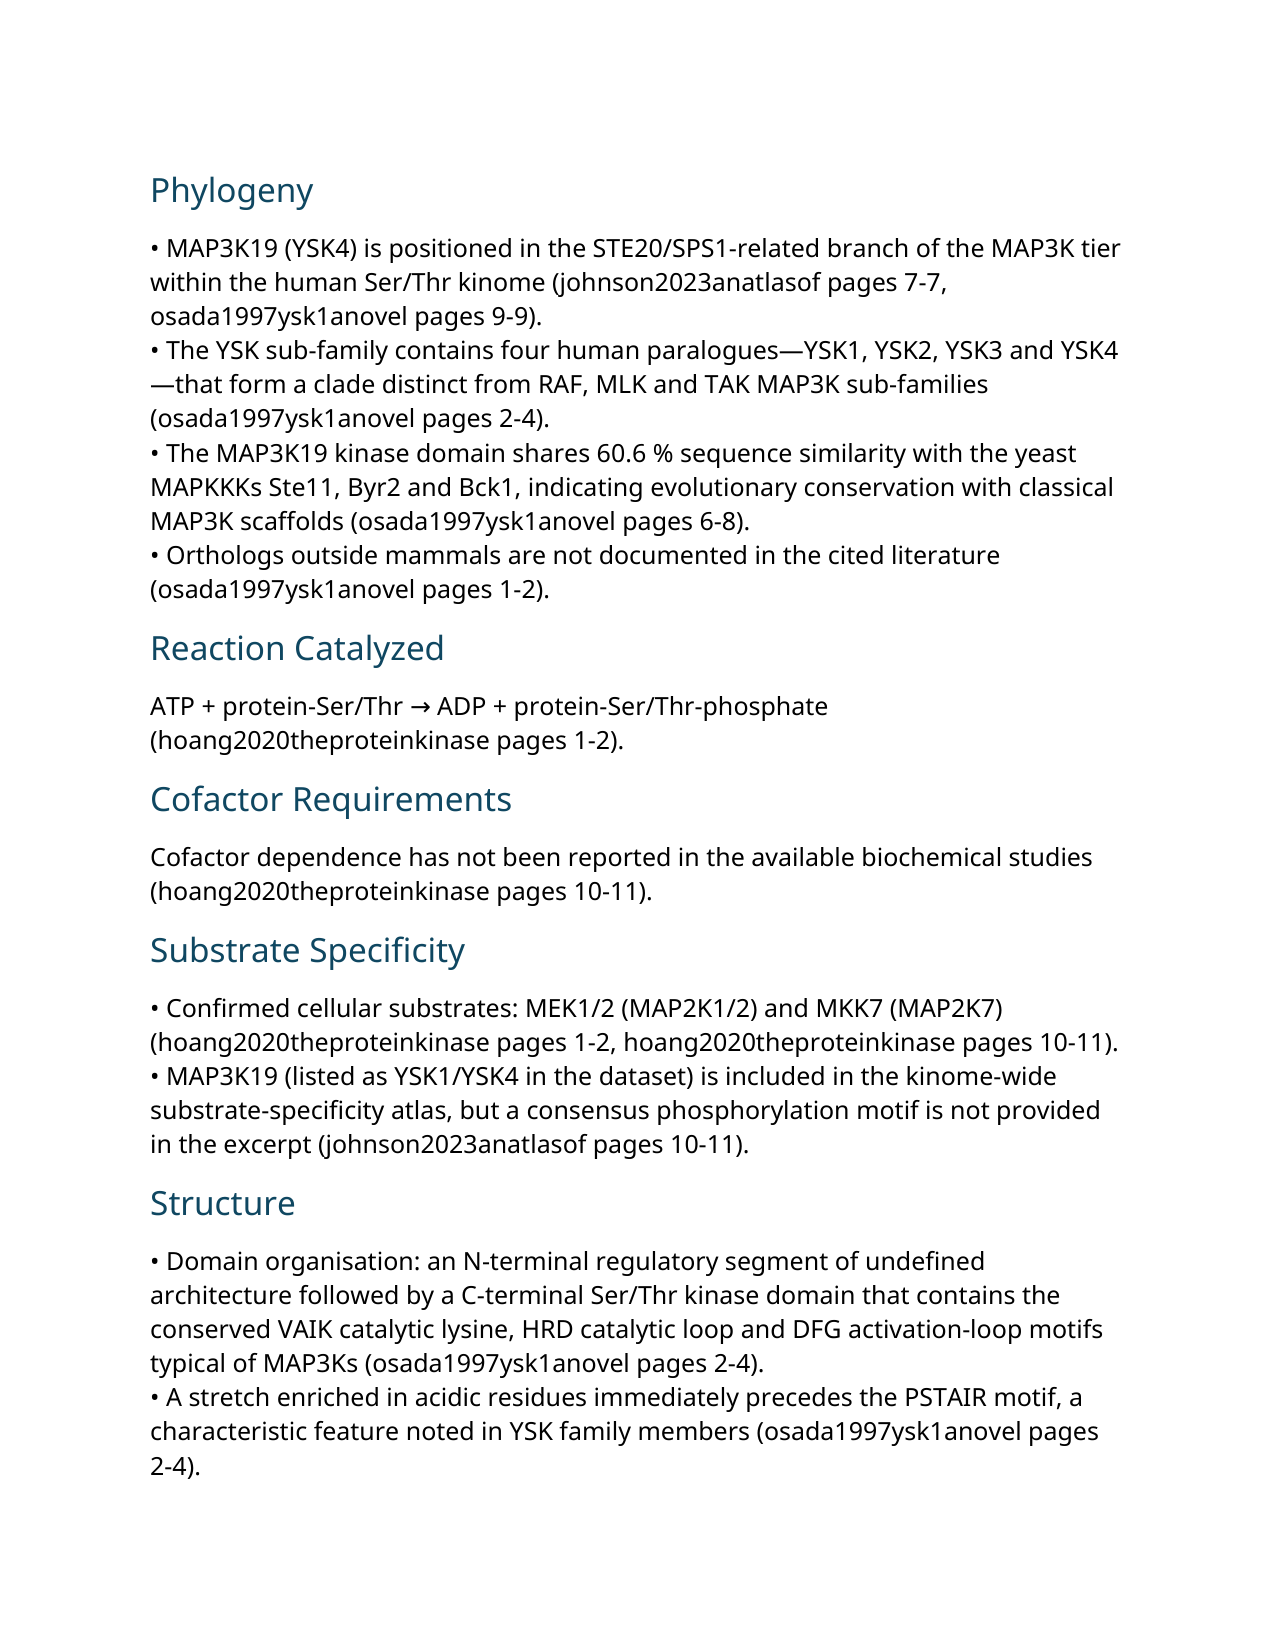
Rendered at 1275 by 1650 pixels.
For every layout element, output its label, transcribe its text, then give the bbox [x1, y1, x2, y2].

subtitle Structure [150, 1179, 1125, 1225]
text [150, 1244, 1125, 1482]
text Cofactor dependence has not been reported in the available biochemical studies (hoang2020theproteinkinase pages 10-11). [150, 839, 1125, 908]
text • Confirmed cellular substrates: MEK1/2 (MAP2K1/2) and MKK7 (MAP2K7) (hoang2020theproteinkinase pages 1-2, hoang2020theproteinkinase pages 10-11). • MAP3K19 (listed as YSK1/YSK4 in the dataset) is included in the kinome-wide substrate-specificity atlas, but a consensus phosphorylation motif is not provided in the excerpt (johnson2023anatlasof pages 10-11). [150, 991, 1125, 1161]
subtitle Cofactor Requirements [150, 775, 1125, 821]
subtitle Phylogeny [150, 167, 1125, 212]
text ATP + protein-Ser/Thr → ADP + protein-Ser/Thr-phosphate (hoang2020theproteinkinase pages 1-2). [150, 688, 1125, 757]
subtitle Substrate Specificity [150, 926, 1125, 972]
text • MAP3K19 (YSK4) is positioned in the STE20/SPS1-related branch of the MAP3K tier within the human Ser/Thr kinome (johnson2023anatlasof pages 7-7, osada1997ysk1anovel pages 9-9). • The YSK sub-family contains four human paralogues—YSK1, YSK2, YSK3 and YSK4—that form a clade distinct from RAF, MLK and TAK MAP3K sub-families (osada1997ysk1anovel pages 2-4). • The MAP3K19 kinase domain shares 60.6 % sequence similarity with the yeast MAPKKKs Ste11, Byr2 and Bck1, indicating evolutionary conservation with classical MAP3K scaffolds (osada1997ysk1anovel pages 6-8). • Orthologs outside mammals are not documented in the cited literature (osada1997ysk1anovel pages 1-2). [150, 231, 1125, 606]
subtitle Reaction Catalyzed [150, 624, 1125, 670]
